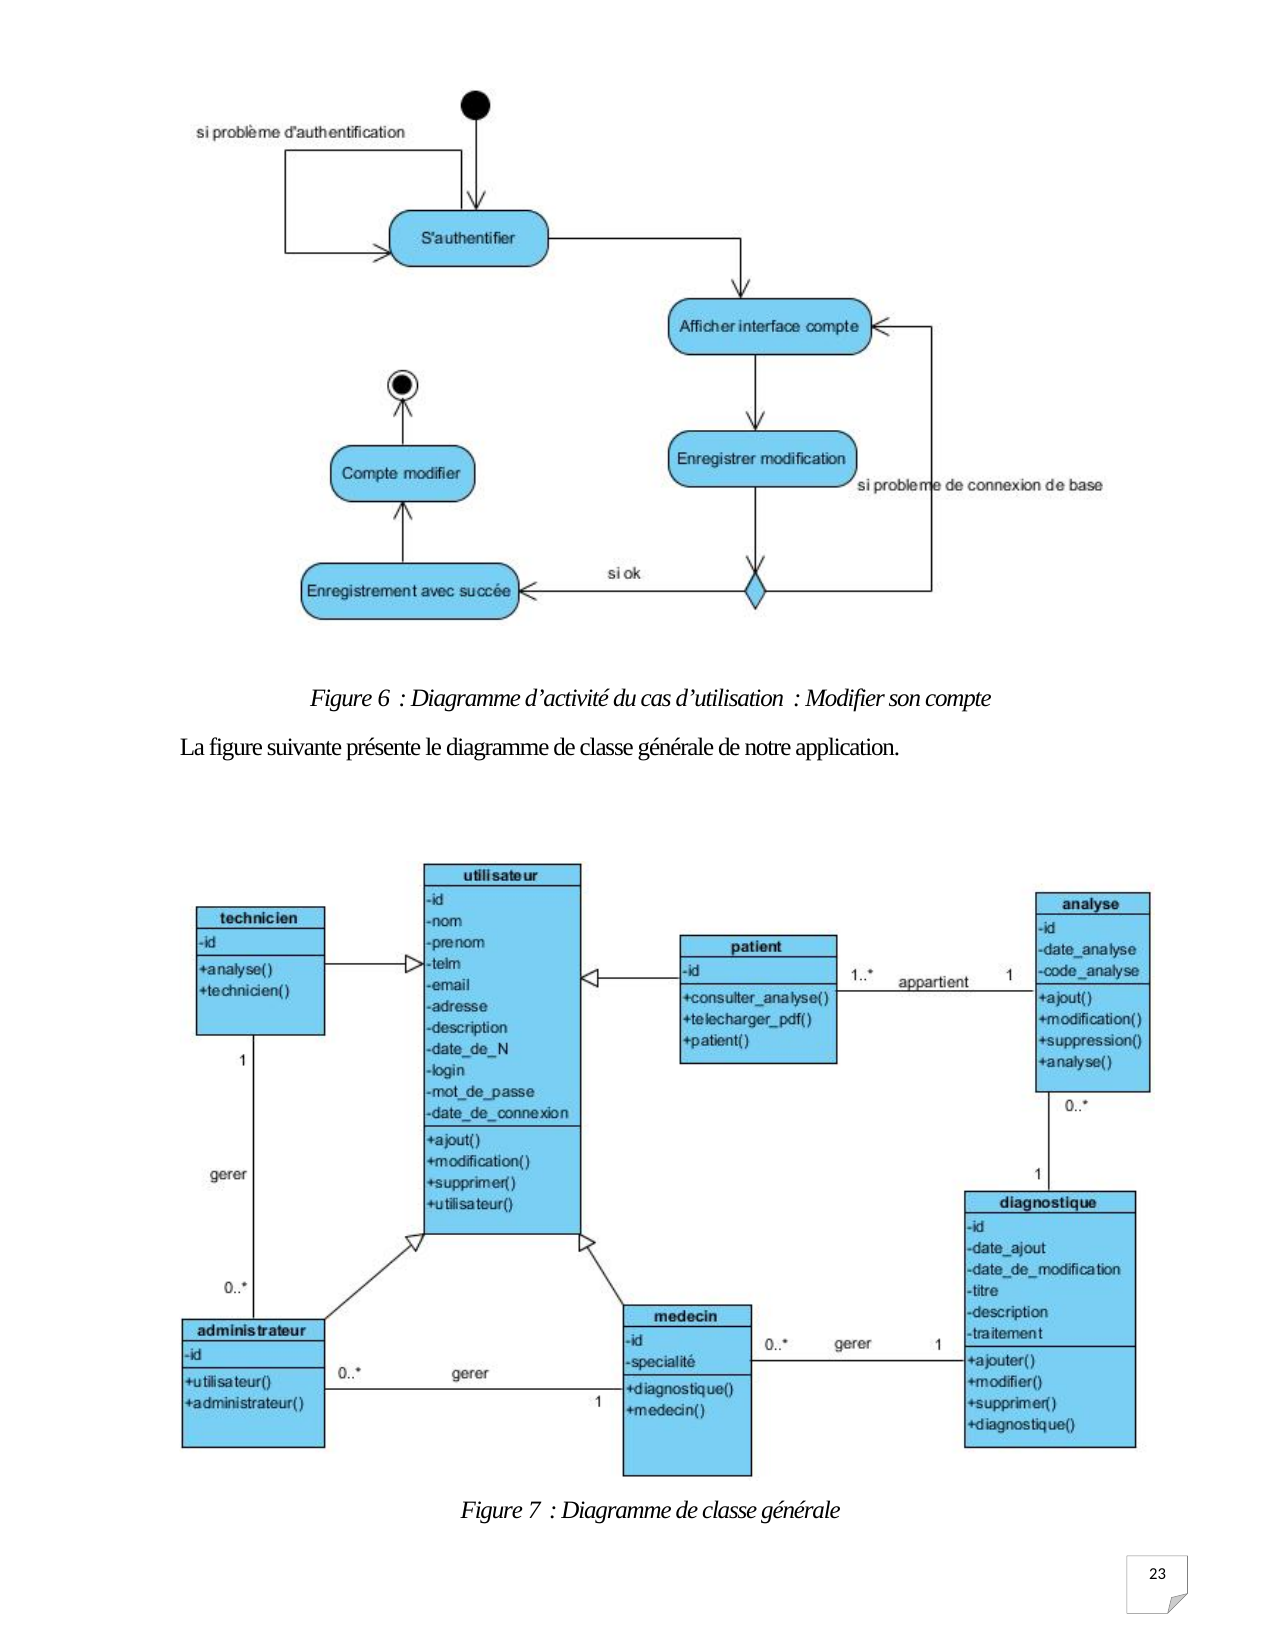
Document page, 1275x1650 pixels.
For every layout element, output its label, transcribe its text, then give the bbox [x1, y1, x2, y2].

picture [179, 88, 1125, 626]
text Figure 7 : Diagramme de classe générale [150, 1495, 1125, 1523]
picture [179, 861, 1155, 1481]
text Figure 6 : Diagramme d’activité du cas d’utilisation : Modifier son compte [150, 683, 1125, 711]
text La figure suivante présente le diagramme de classe générale de notre application. [150, 732, 1125, 761]
